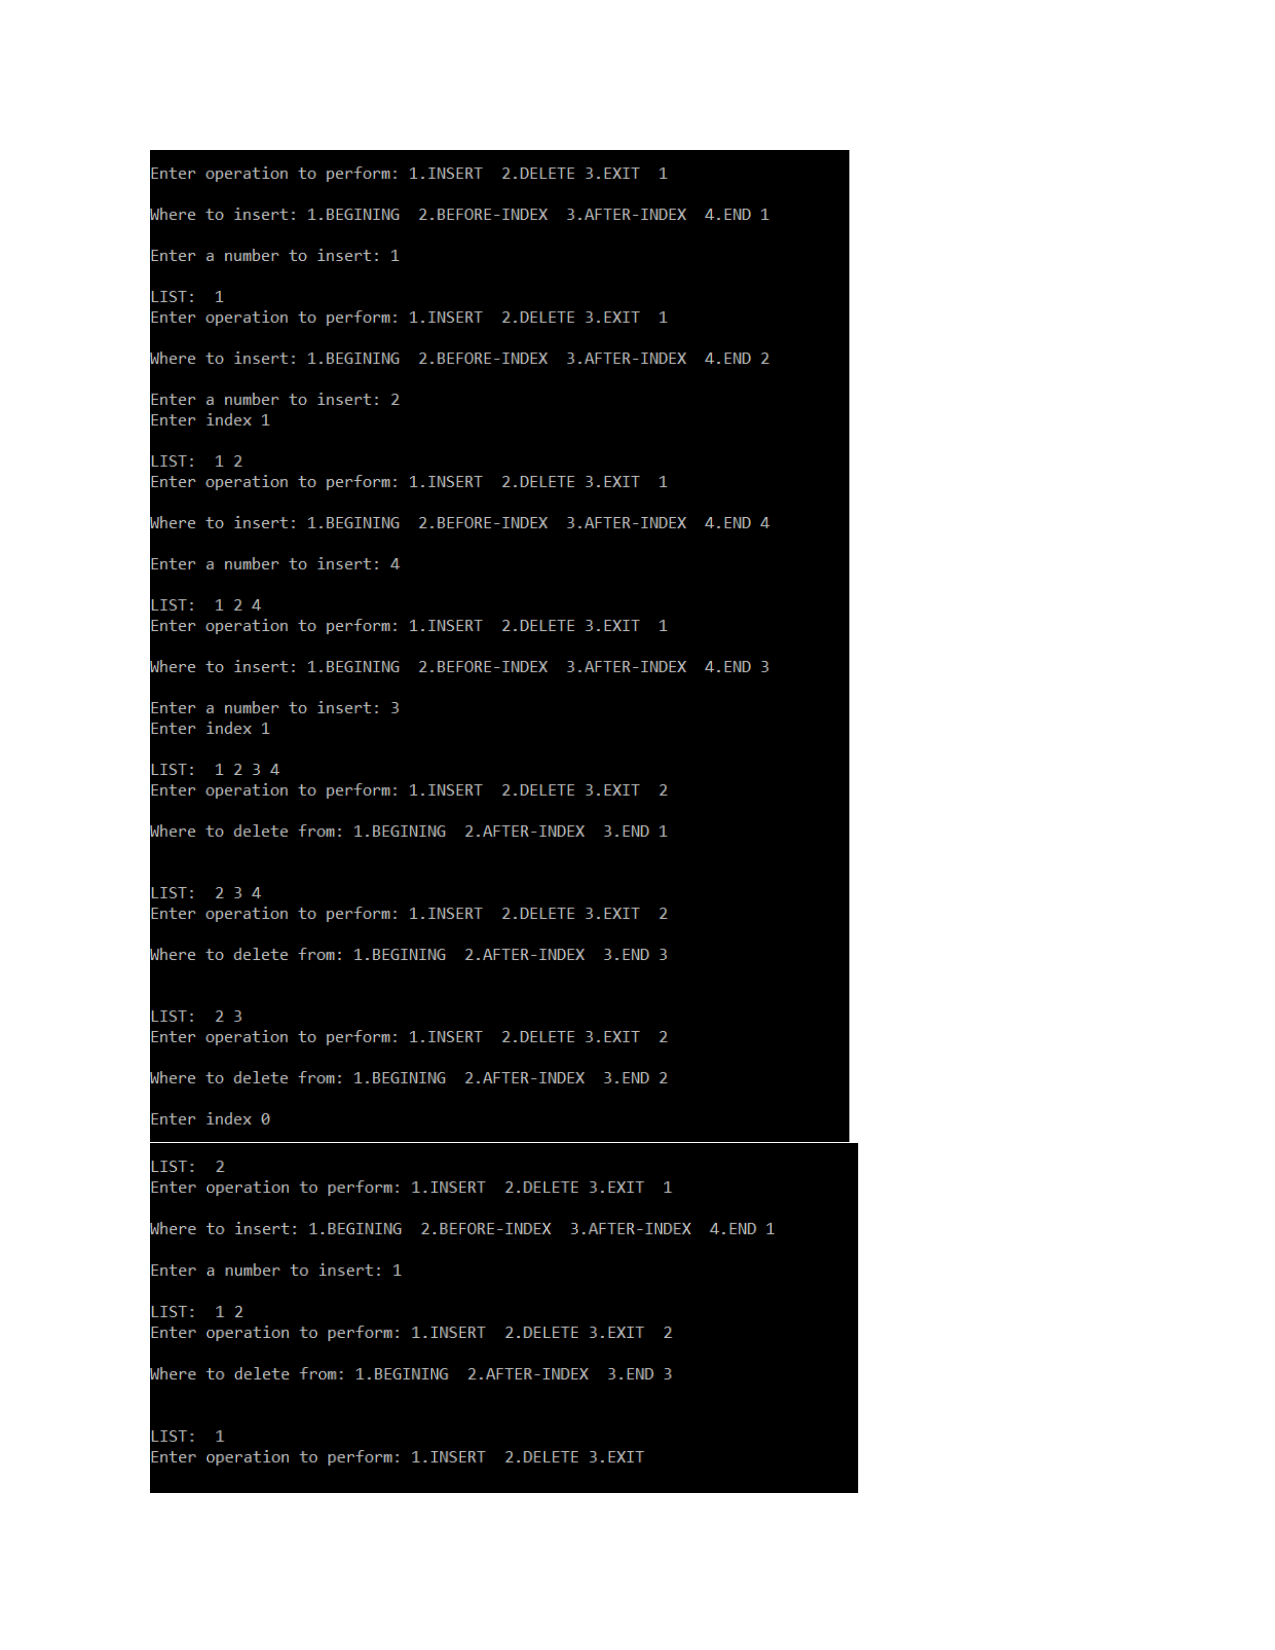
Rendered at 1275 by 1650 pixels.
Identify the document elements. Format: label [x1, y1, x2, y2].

picture [150, 150, 850, 1142]
picture [150, 1143, 859, 1493]
